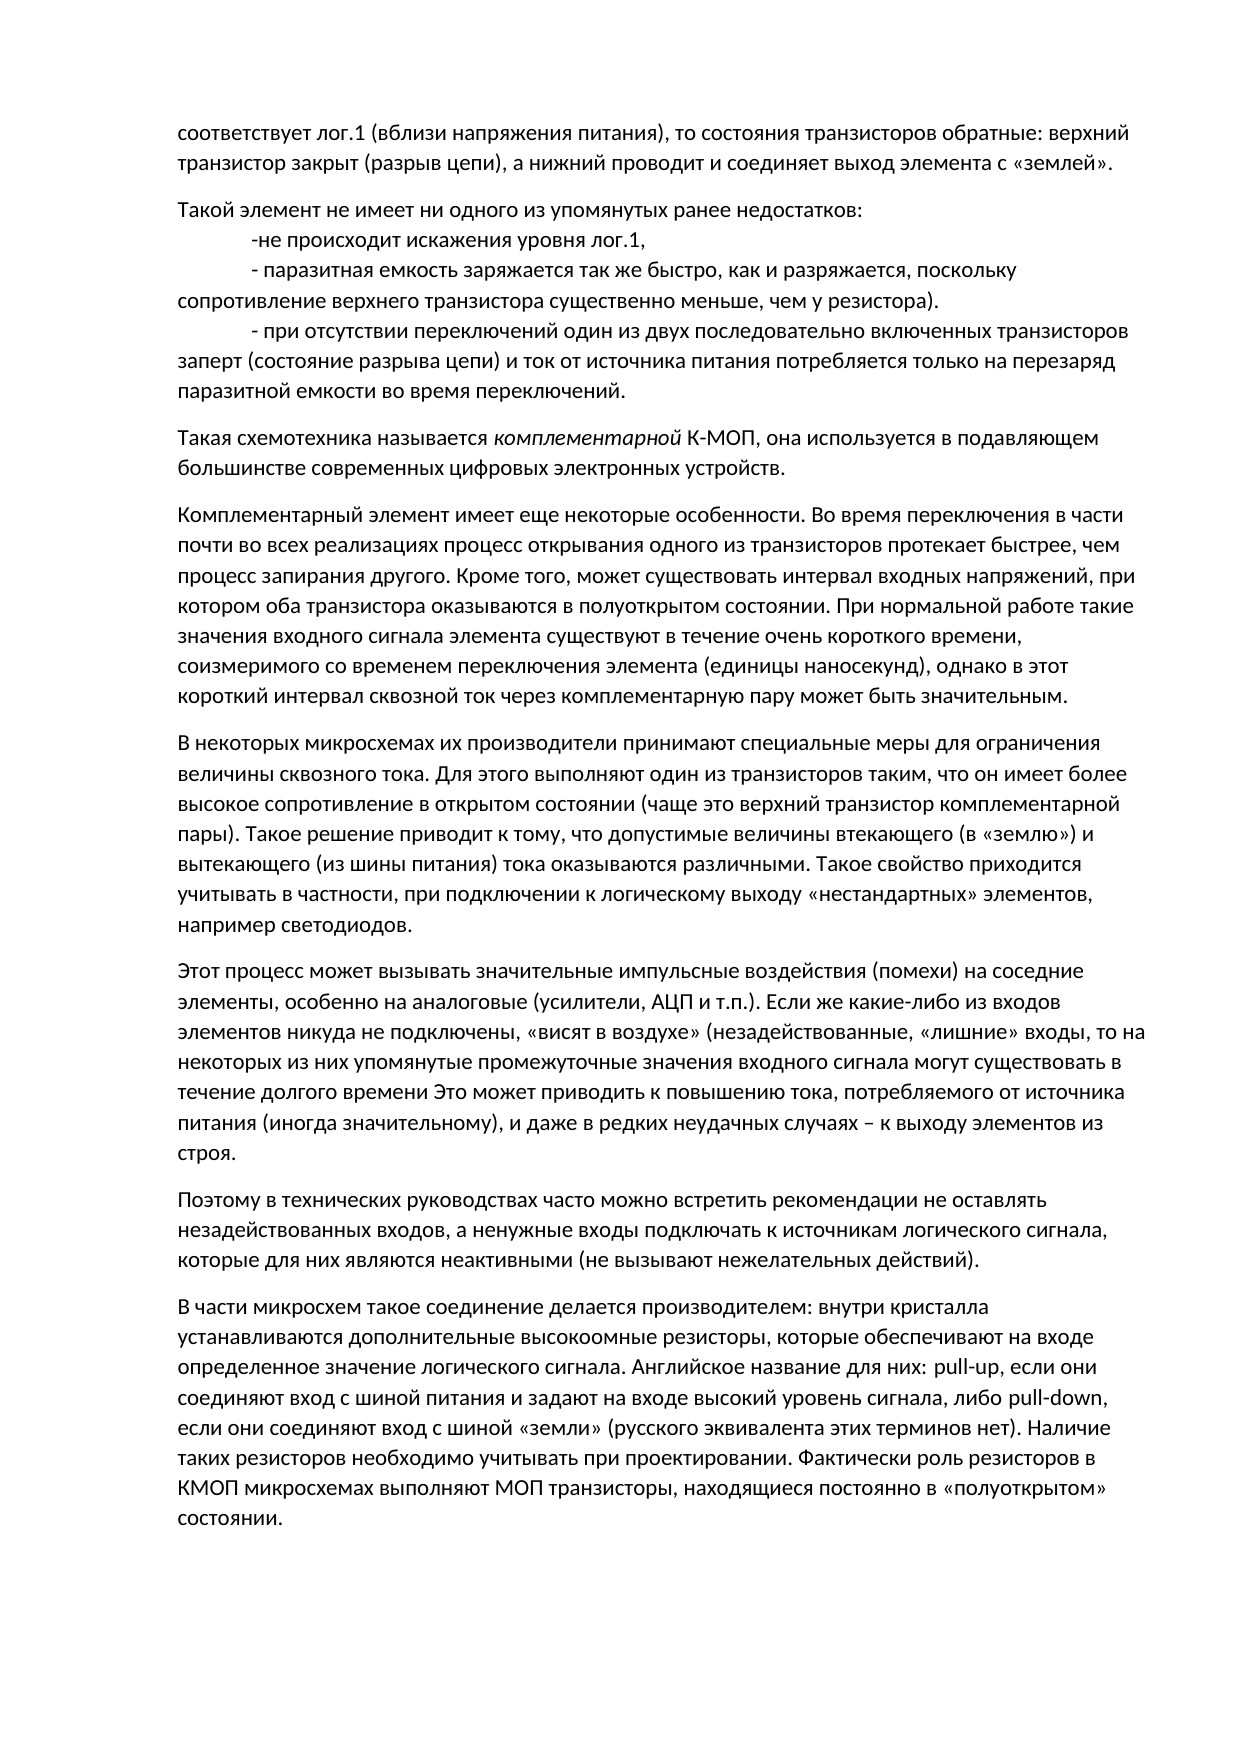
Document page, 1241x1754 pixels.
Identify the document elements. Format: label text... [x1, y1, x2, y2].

text Такая схемотехника называется комплементарной К-МОП, она используется в подавляющем большинстве современных цифровых электронных устройств. [177, 423, 1152, 482]
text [177, 118, 1152, 176]
text Комплементарный элемент имеет еще некоторые особенности. Во время переключения в части почти во всех реализациях процесс открывания одного из транзисторов протекает быстрее, чем процесс запирания другого. Кроме того, может существовать интервал входных напряжений, при котором оба транзистора оказываются в полуоткрытом состоянии. При нормальной работе такие значения входного сигнала элемента существуют в течение очень короткого времени, соизмеримого со временем переключения элемента (единицы наносекунд), однако в этот короткий интервал сквозной ток через комплементарную пару может быть значительным. [177, 500, 1152, 710]
text В части микросхем такое соединение делается производителем: внутри кристалла устанавливаются дополнительные высокоомные резисторы, которые обеспечивают на входе определенное значение логического сигнала. Английское название для них: pull-up, если они соединяют вход с шиной питания и задают на входе высокий уровень сигнала, либо pull-down, если они соединяют вход с шиной «земли» (русского эквивалента этих терминов нет). Наличие таких резисторов необходимо учитывать при проектировании. Фактически роль резисторов в КМОП микросхемах выполняют МОП транзисторы, находящиеся постоянно в «полуоткрытом» состоянии. [177, 1292, 1152, 1532]
text Такой элемент не имеет ни одного из упомянутых ранее недостатков: -не происходит искажения уровня лог.1, - паразитная емкость заряжается так же быстро, как и разряжается, поскольку сопротивление верхнего транзистора существенно меньше, чем у резистора). - при отсутствии переключений один из двух последовательно включенных транзисторов заперт (состояние разрыва цепи) и ток от источника питания потребляется только на перезаряд паразитной емкости во время переключений. [177, 195, 1152, 404]
text В некоторых микросхемах их производители принимают специальные меры для ограничения величины сквозного тока. Для этого выполняют один из транзисторов таким, что он имеет более высокое сопротивление в открытом состоянии (чаще это верхний транзистор комплементарной пары). Такое решение приводит к тому, что допустимые величины втекающего (в «землю») и вытекающего (из шины питания) тока оказываются различными. Такое свойство приходится учитывать в частности, при подключении к логическому выходу «нестандартных» элементов, например светодиодов. [177, 728, 1152, 938]
text Этот процесс может вызывать значительные импульсные воздействия (помехи) на соседние элементы, особенно на аналоговые (усилители, АЦП и т.п.). Если же какие-либо из входов элементов никуда не подключены, «висят в воздухе» (незадействованные, «лишние» входы, то на некоторых из них упомянутые промежуточные значения входного сигнала могут существовать в течение долгого времени Это может приводить к повышению тока, потребляемого от источника питания (иногда значительному), и даже в редких неудачных случаях – к выходу элементов из строя. [177, 957, 1152, 1166]
text Поэтому в технических руководствах часто можно встретить рекомендации не оставлять незадействованных входов, а ненужные входы подключать к источникам логического сигнала, которые для них являются неактивными (не вызывают нежелательных действий). [177, 1185, 1152, 1273]
